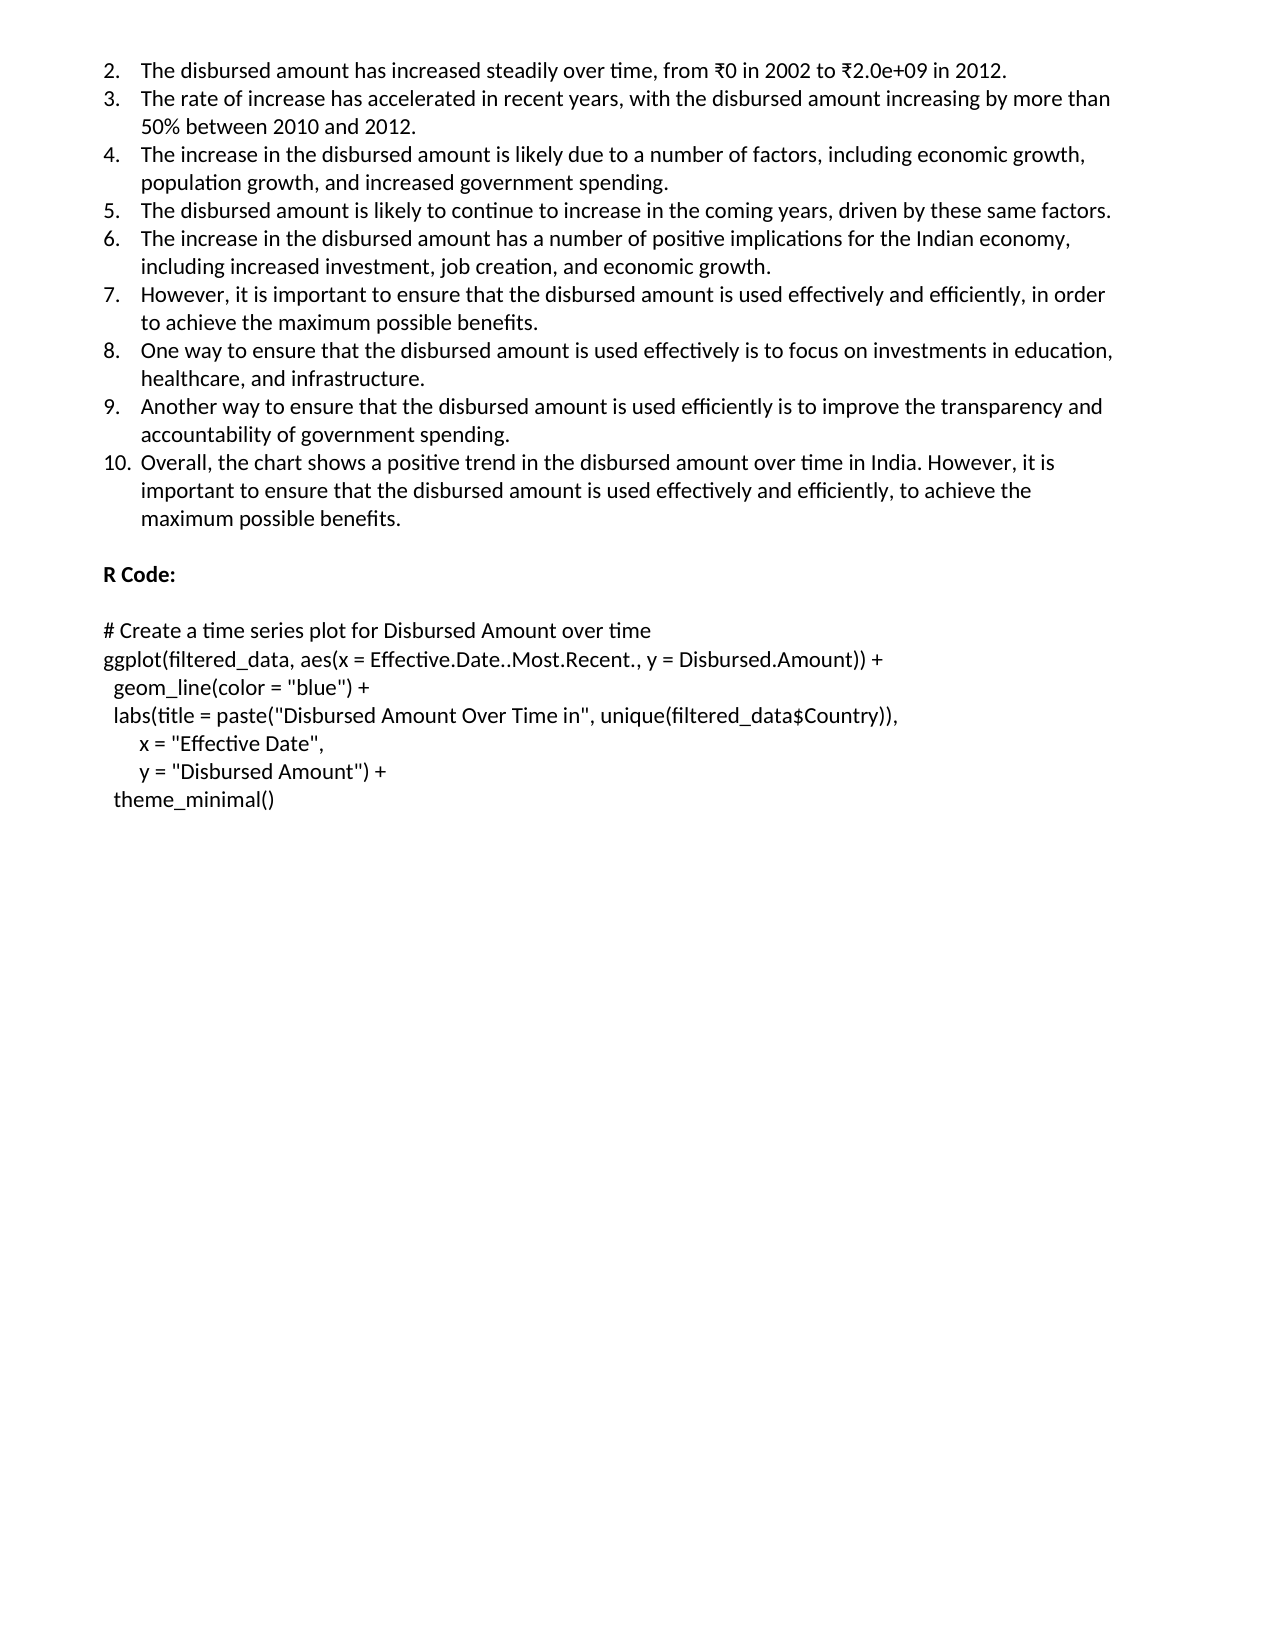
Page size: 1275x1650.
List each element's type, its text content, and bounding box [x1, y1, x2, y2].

list The increase in the disbursed amount has a number of positive implications for the Indian economy, including increased investment, job creation, and economic growth. [103, 224, 1125, 280]
text ggplot(filtered_data, aes(x = Effective.Date..Most.Recent., y = Disbursed.Amount)) + [103, 645, 1125, 673]
list Another way to ensure that the disbursed amount is used efficiently is to improve the transparency and accountability of government spending. [103, 392, 1125, 448]
text x = "Effective Date", [103, 729, 1125, 757]
text theme_minimal() [103, 785, 1125, 813]
list The rate of increase has accelerated in recent years, with the disbursed amount increasing by more than 50% between 2010 and 2012. [103, 84, 1125, 140]
list The increase in the disbursed amount is likely due to a number of factors, including economic growth, population growth, and increased government spending. [103, 140, 1125, 196]
text labs(title = paste("Disbursed Amount Over Time in", unique(filtered_data$Country)), [103, 701, 1125, 729]
text R Code: [103, 561, 1125, 589]
list One way to ensure that the disbursed amount is used effectively is to focus on investments in education, healthcare, and infrastructure. [103, 336, 1125, 392]
text geom_line(color = "blue") + [103, 673, 1125, 701]
list Overall, the chart shows a positive trend in the disbursed amount over time in India. However, it is important to ensure that the disbursed amount is used effectively and efficiently, to achieve the maximum possible benefits. [103, 448, 1125, 533]
text # Create a time series plot for Disbursed Amount over time [103, 617, 1125, 645]
list The disbursed amount has increased steadily over time, from ₹0 in 2002 to ₹2.0e+09 in 2012. [103, 56, 1125, 84]
text y = "Disbursed Amount") + [103, 757, 1125, 785]
list However, it is important to ensure that the disbursed amount is used effectively and efficiently, in order to achieve the maximum possible benefits. [103, 280, 1125, 336]
list The disbursed amount is likely to continue to increase in the coming years, driven by these same factors. [103, 196, 1125, 224]
